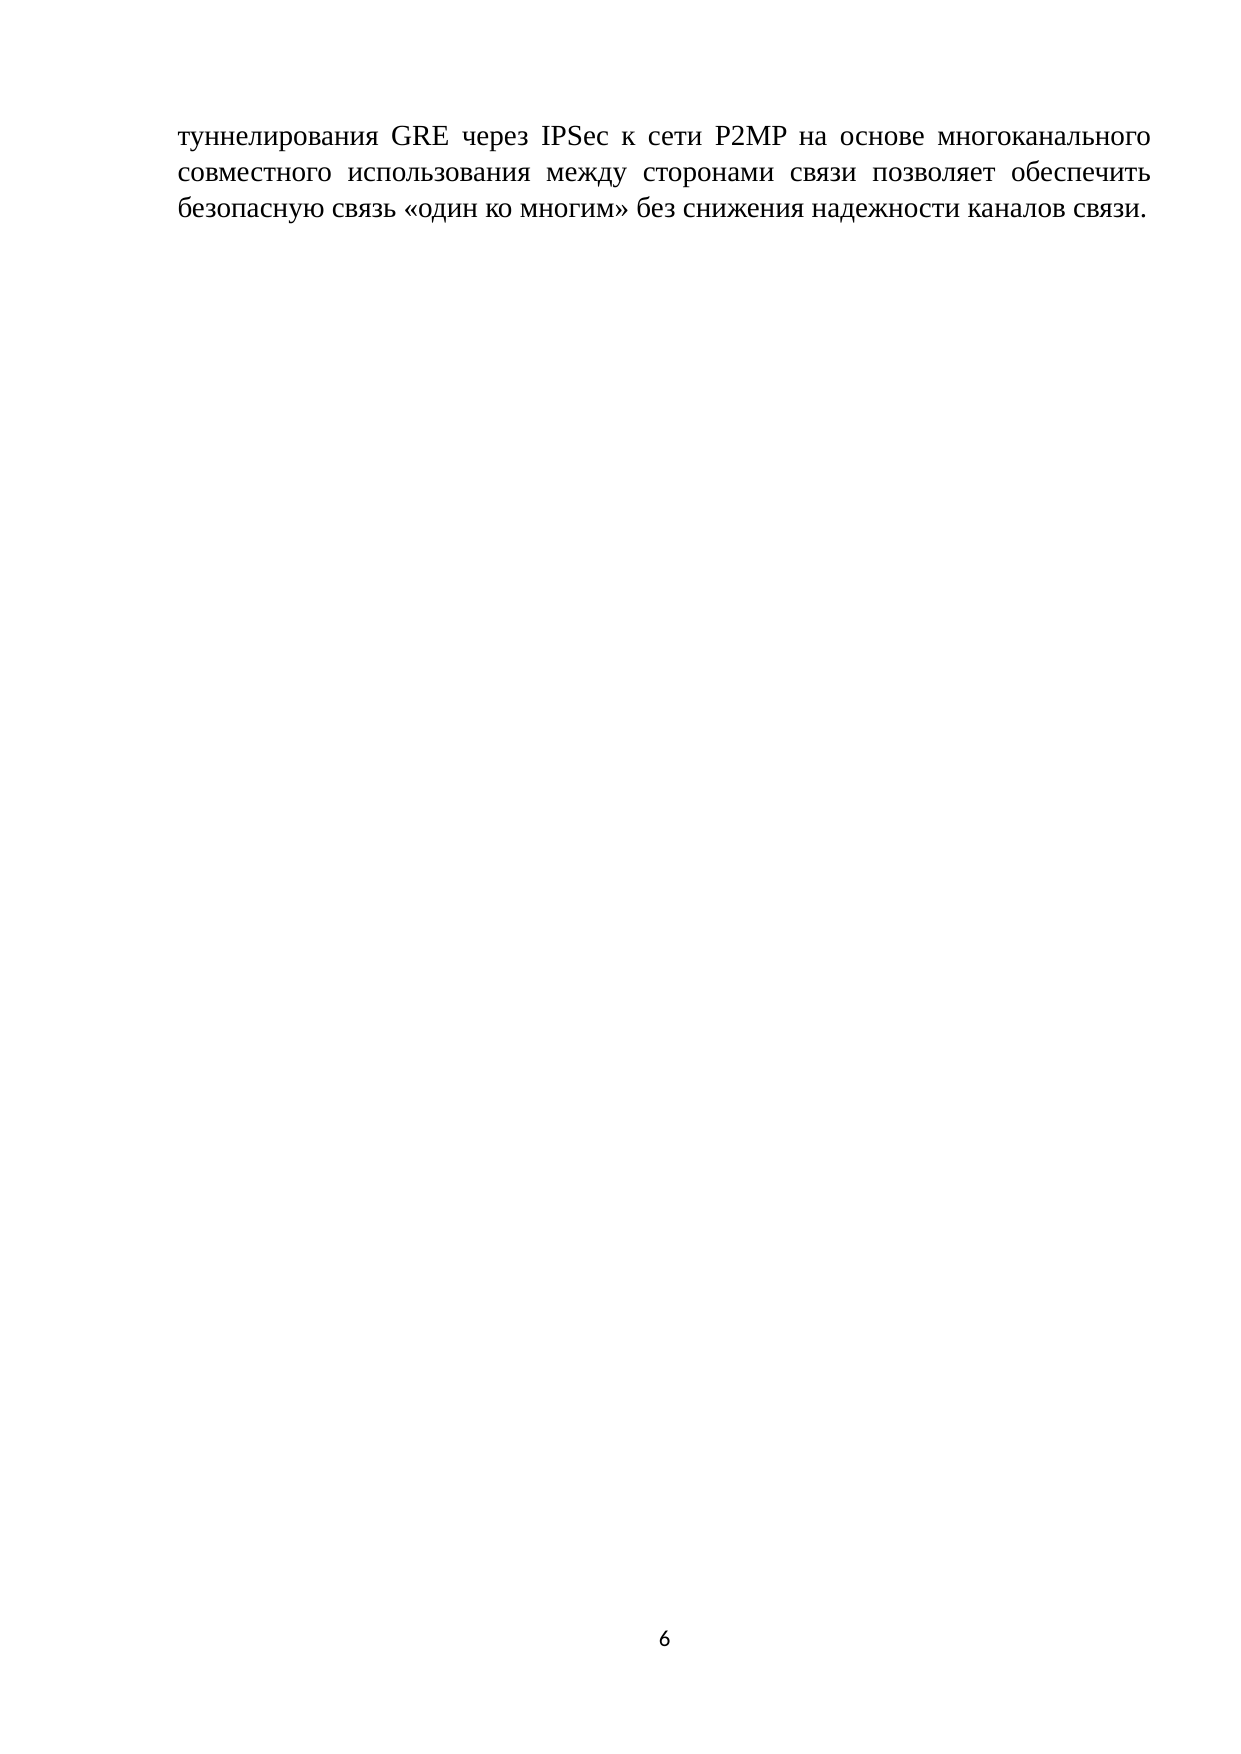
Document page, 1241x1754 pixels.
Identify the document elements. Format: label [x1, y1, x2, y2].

text [177, 118, 1152, 224]
